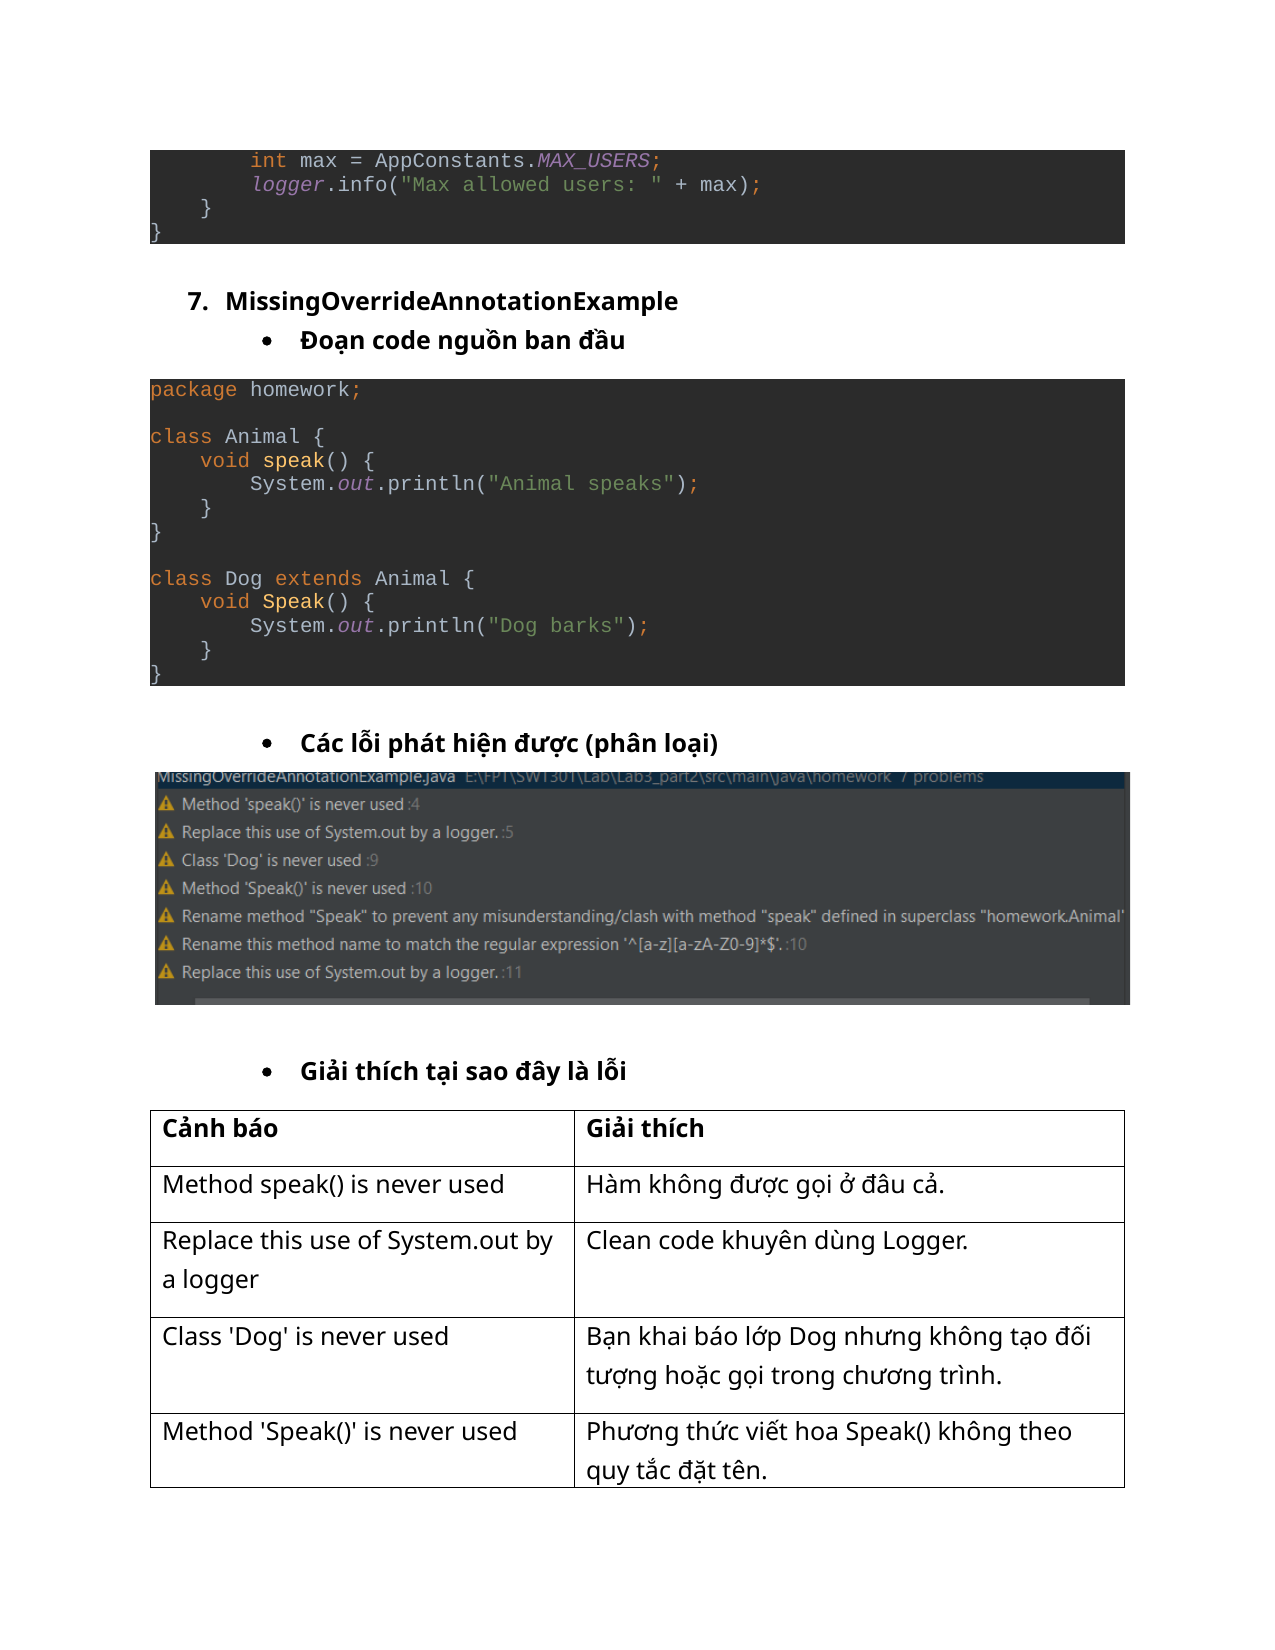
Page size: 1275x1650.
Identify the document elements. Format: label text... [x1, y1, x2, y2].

list Đoạn code nguồn ban đầu [262, 323, 1125, 357]
table_cell Class 'Dog' is never used [151, 1318, 574, 1412]
table_cell Replace this use of System.out by a logger [151, 1223, 574, 1317]
table_cell Method 'Speak()' is never used [151, 1414, 574, 1487]
table_cell Bạn khai báo lớp Dog nhưng không tạo đối tượng hoặc gọi trong chương trình. [575, 1318, 1124, 1412]
table_cell Hàm không được gọi ở đâu cả. [575, 1167, 1124, 1222]
list Các lỗi phát hiện được (phân loại) [262, 725, 1125, 759]
table_cell Clean code khuyên dùng Logger. [575, 1223, 1124, 1317]
list MissingOverrideAnnotationExample [187, 284, 1125, 318]
list Giải thích tại sao đây là lỗi [262, 1054, 1125, 1088]
table_header Giải thích [575, 1111, 1124, 1166]
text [150, 150, 1125, 244]
text package homework; class Animal { void speak() { System.out.println("Animal speaks"); } } class Dog extends Animal { void Speak() { System.out.println("Dog barks"); } } [150, 379, 1125, 686]
table_cell Phương thức viết hoa Speak() không theo quy tắc đặt tên. [575, 1414, 1124, 1487]
table_cell Method speak() is never used [151, 1167, 574, 1222]
table_header Cảnh báo [151, 1111, 574, 1166]
picture [155, 772, 1130, 1005]
